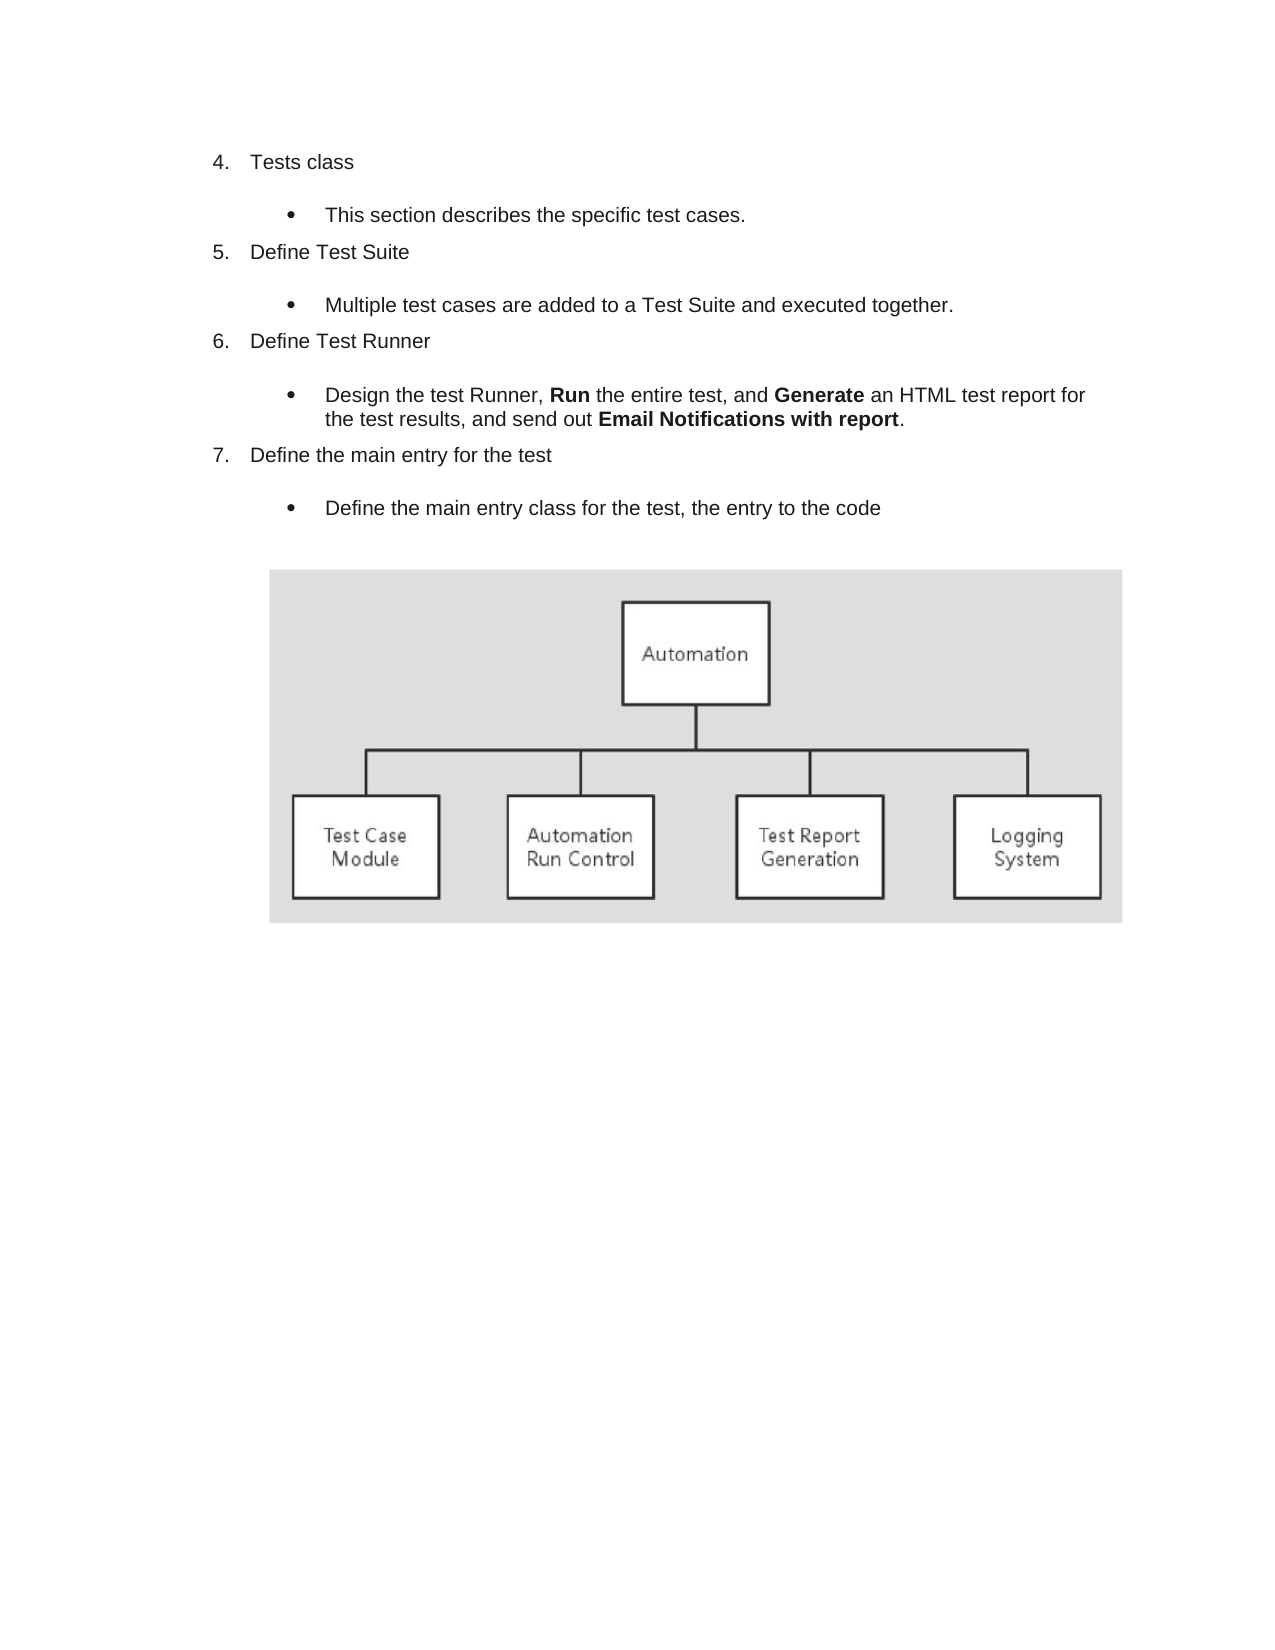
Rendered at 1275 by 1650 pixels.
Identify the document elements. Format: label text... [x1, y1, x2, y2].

list Multiple test cases are added to a Test Suite and executed together. [287, 293, 1087, 317]
list Define the main entry for the test [212, 443, 1087, 467]
picture [262, 556, 1163, 934]
list Design the test Runner, Run the entire test, and Generate an HTML test report for the test results, and send out Email Notifications with report. [287, 382, 1087, 431]
list Define Test Runner [212, 329, 1087, 353]
list Define Test Suite [212, 240, 1087, 264]
list This section describes the specific test cases. [287, 203, 1087, 227]
list Tests class [212, 150, 1087, 174]
list Define the main entry class for the test, the entry to the code [287, 496, 1087, 520]
